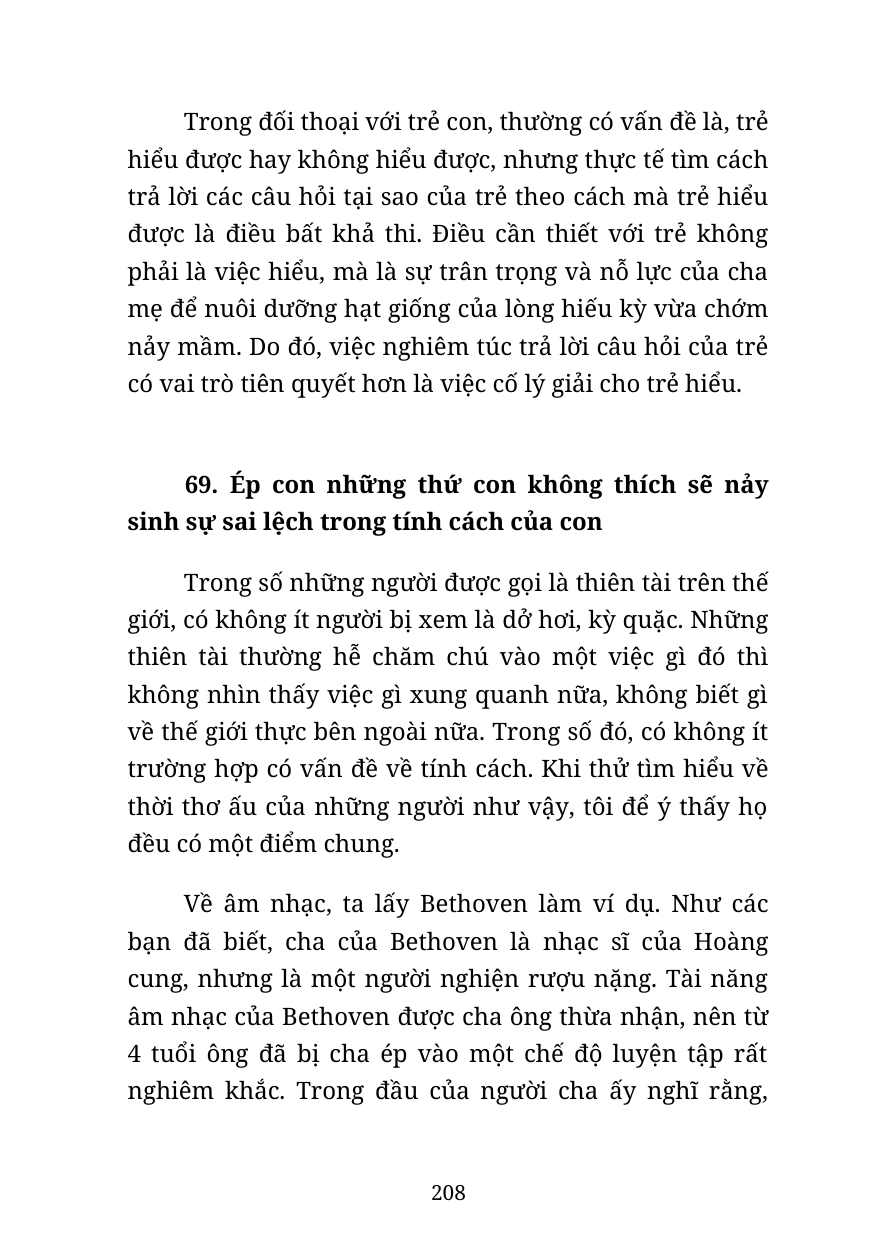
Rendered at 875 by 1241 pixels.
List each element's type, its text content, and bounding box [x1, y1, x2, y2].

subtitle 69. Ép con những thứ con không thích sẽ nảy sinh sự sai lệch trong tính cách của con [127, 468, 769, 538]
text Trong số những người được gọi là thiên tài trên thế giới, có không ít người bị xem là dở hơi, kỳ quặc. Những thiên tài thường hễ chăm chú vào một việc gì đó thì không nhìn thấy việc gì xung quanh nữa, không biết gì về thế giới thực bên ngoài nữa. Trong số đó, có không ít trường hợp có vấn đề về tính cách. Khi thử tìm hiểu về thời thơ ấu của những người như vậy, tôi để ý thấy họ đều có một điểm chung. [127, 565, 769, 860]
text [127, 887, 769, 1107]
text Trong đối thoại với trẻ con, thường có vấn đề là, trẻ hiểu được hay không hiểu được, nhưng thực tế tìm cách trả lời các câu hỏi tại sao của trẻ theo cách mà trẻ hiểu được là điều bất khả thi. Điều cần thiết với trẻ không phải là việc hiểu, mà là sự trân trọng và nỗ lực của cha mẹ để nuôi dưỡng hạt giống của lòng hiếu kỳ vừa chớm nảy mầm. Do đó, việc nghiêm túc trả lời câu hỏi của trẻ có vai trò tiên quyết hơn là việc cố lý giải cho trẻ hiểu. [127, 105, 769, 399]
